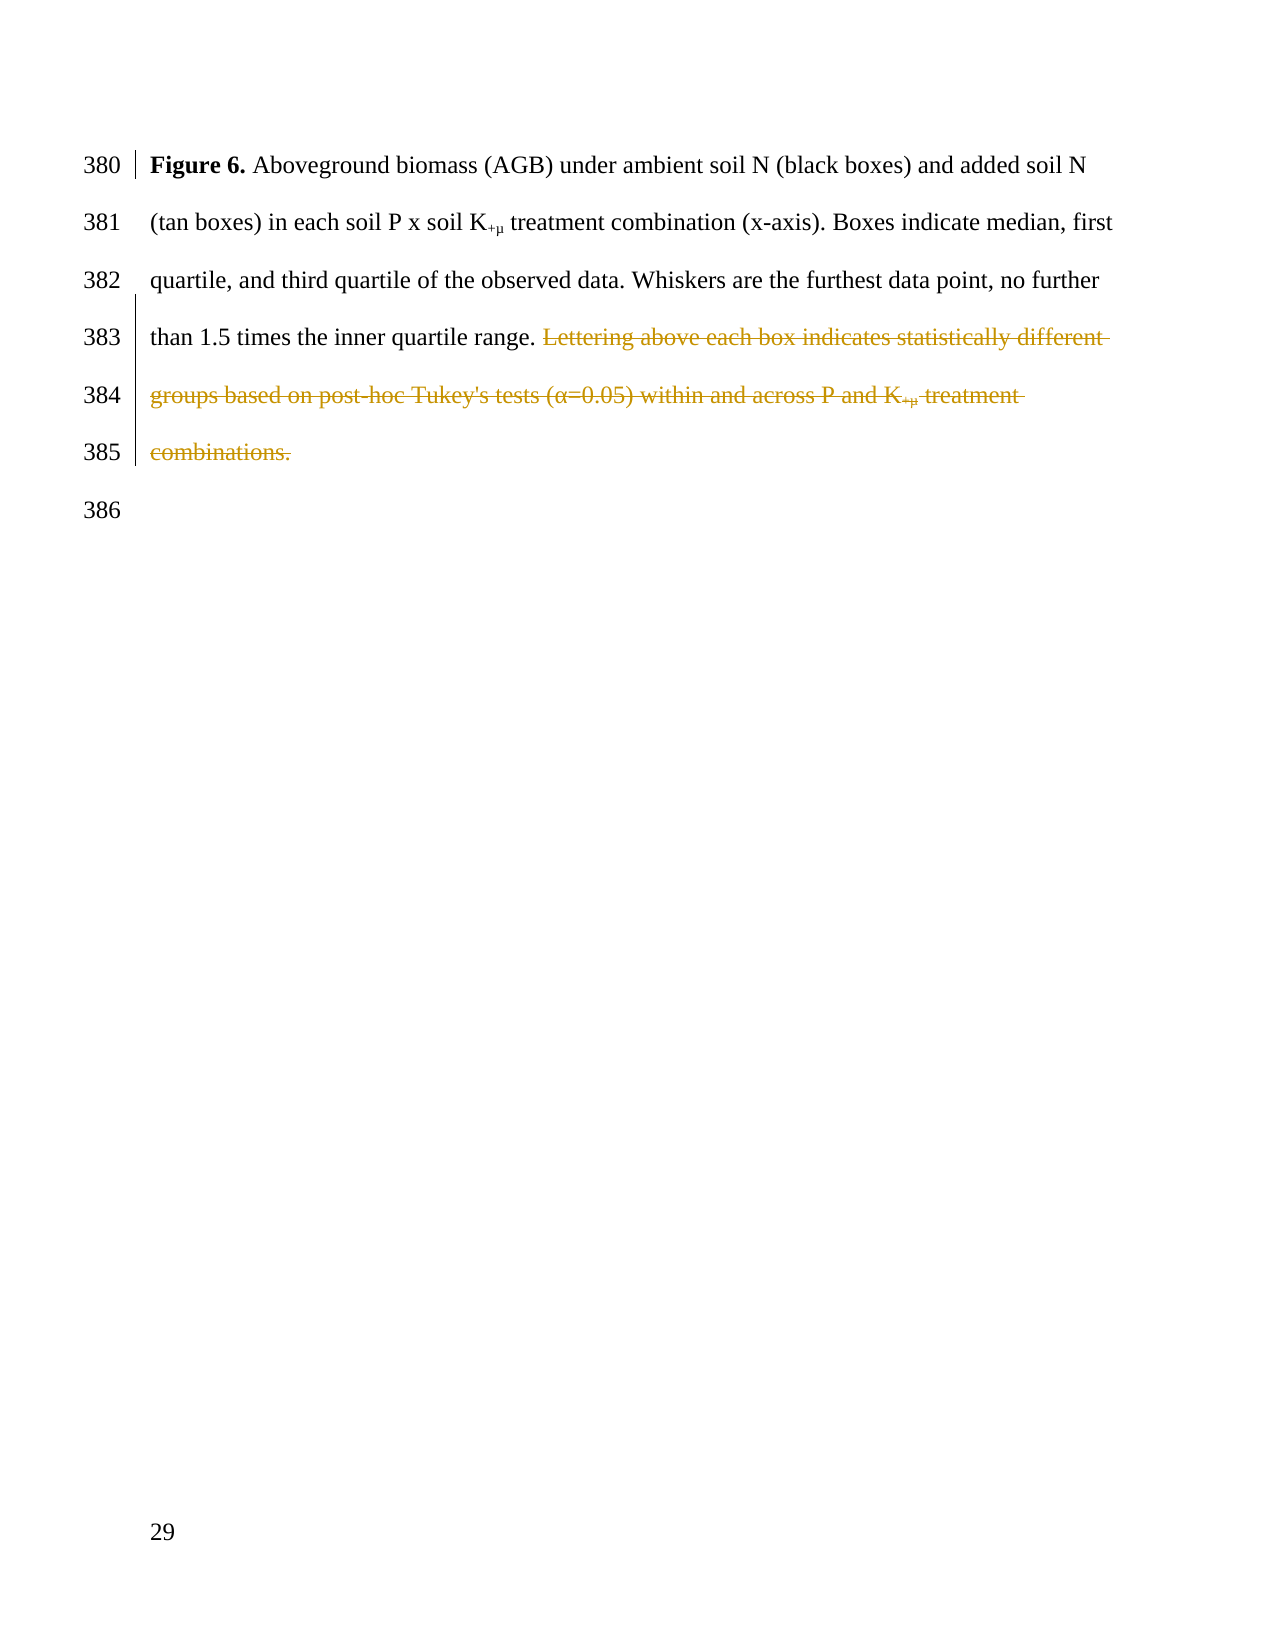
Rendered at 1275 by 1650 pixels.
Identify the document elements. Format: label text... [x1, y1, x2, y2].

text Figure 6. Aboveground biomass (AGB) under ambient soil N (black boxes) and added soil N (tan boxes) in each soil P x soil K+µ treatment combination (x-axis). Boxes indicate median, first quartile, and third quartile of the observed data. Whiskers are the furthest data point, no further than 1.5 times the inner quartile range. [150, 150, 1125, 466]
